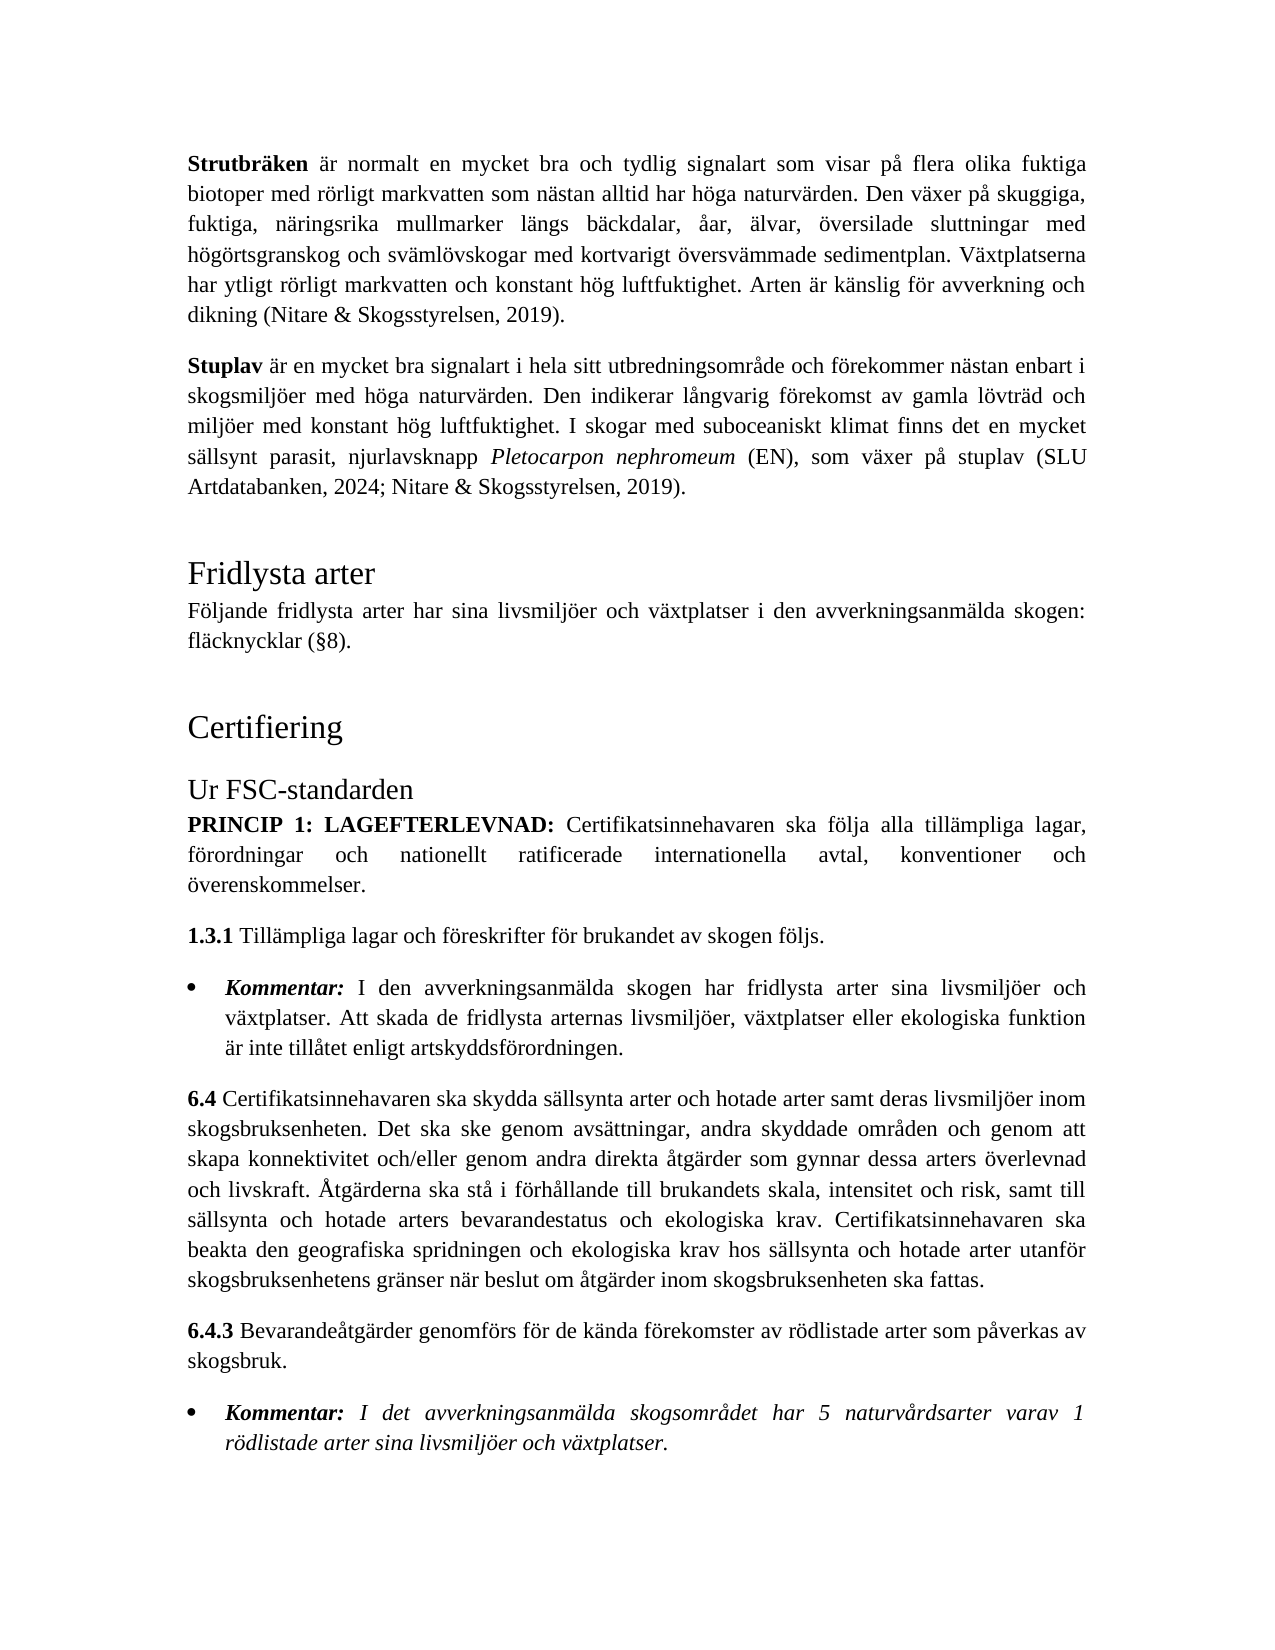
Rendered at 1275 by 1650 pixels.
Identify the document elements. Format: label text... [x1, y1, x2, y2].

list Kommentar: I den avverkningsanmälda skogen har fridlysta arter sina livsmiljöer och växtplatser. Att skada de fridlysta arternas livsmiljöer, växtplatser eller ekologiska funktion är inte tillåtet enligt artskyddsförordningen. [187, 973, 1087, 1060]
text 6.4 Certifikatsinnehavaren ska skydda sällsynta arter och hotade arter samt deras livsmiljöer inom skogsbruksenheten. Det ska ske genom avsättningar, andra skyddade områden och genom att skapa konnektivitet och/eller genom andra direkta åtgärder som gynnar dessa arters överlevnad och livskraft. Åtgärderna ska stå i förhållande till brukandets skala, intensitet och risk, samt till sällsynta och hotade arters bevarandestatus och ekologiska krav. Certifikatsinnehavaren ska beakta den geografiska spridningen och ekologiska krav hos sällsynta och hotade arter utanför skogsbruksenhetens gränser när beslut om åtgärder inom skogsbruksenheten ska fattas. [187, 1085, 1087, 1293]
list Kommentar: I det avverkningsanmälda skogsområdet har 5 naturvårdsarter varav 1 rödlistade arter sina livsmiljöer och växtplatser. [187, 1398, 1087, 1455]
text Strutbräken är normalt en mycket bra och tydlig signalart som visar på flera olika fuktiga biotoper med rörligt markvatten som nästan alltid har höga naturvärden. Den växer på skuggiga, fuktiga, näringsrika mullmarker längs bäckdalar, åar, älvar, översilade sluttningar med högörtsgranskog och svämlövskogar med kortvarigt översvämmade sedimentplan. Växtplatserna har ytligt rörligt markvatten och konstant hög luftfuktighet. Arten är känslig för avverkning och dikning (Nitare & Skogsstyrelsen, 2019). [187, 150, 1087, 327]
subtitle Fridlysta arter [187, 553, 1087, 591]
text Stuplav är en mycket bra signalart i hela sitt utbredningsområde och förekommer nästan enbart i skogsmiljöer med höga naturvärden. Den indikerar långvarig förekomst av gamla lövträd och miljöer med konstant hög luftfuktighet. I skogar med suboceaniskt klimat finns det en mycket sällsynt parasit, njurlavsknapp Pletocarpon nephromeum (EN), som växer på stuplav (SLU Artdatabanken, 2024; Nitare & Skogsstyrelsen, 2019). [187, 352, 1087, 499]
subtitle Certifiering [187, 708, 1087, 746]
text PRINCIP 1: LAGEFTERLEVNAD: Certifikatsinnehavaren ska följa alla tillämpliga lagar, förordningar och nationellt ratificerade internationella avtal, konventioner och överenskommelser. [187, 811, 1087, 898]
text 6.4.3 Bevarandeåtgärder genomförs för de kända förekomster av rödlistade arter som påverkas av skogsbruk. [187, 1317, 1087, 1374]
subtitle Ur FSC-standarden [187, 772, 1087, 806]
text 1.3.1 Tillämpliga lagar och föreskrifter för brukandet av skogen följs. [187, 922, 1087, 949]
text Följande fridlysta arter har sina livsmiljöer och växtplatser i den avverkningsanmälda skogen: fläcknycklar (§8). [187, 597, 1087, 654]
